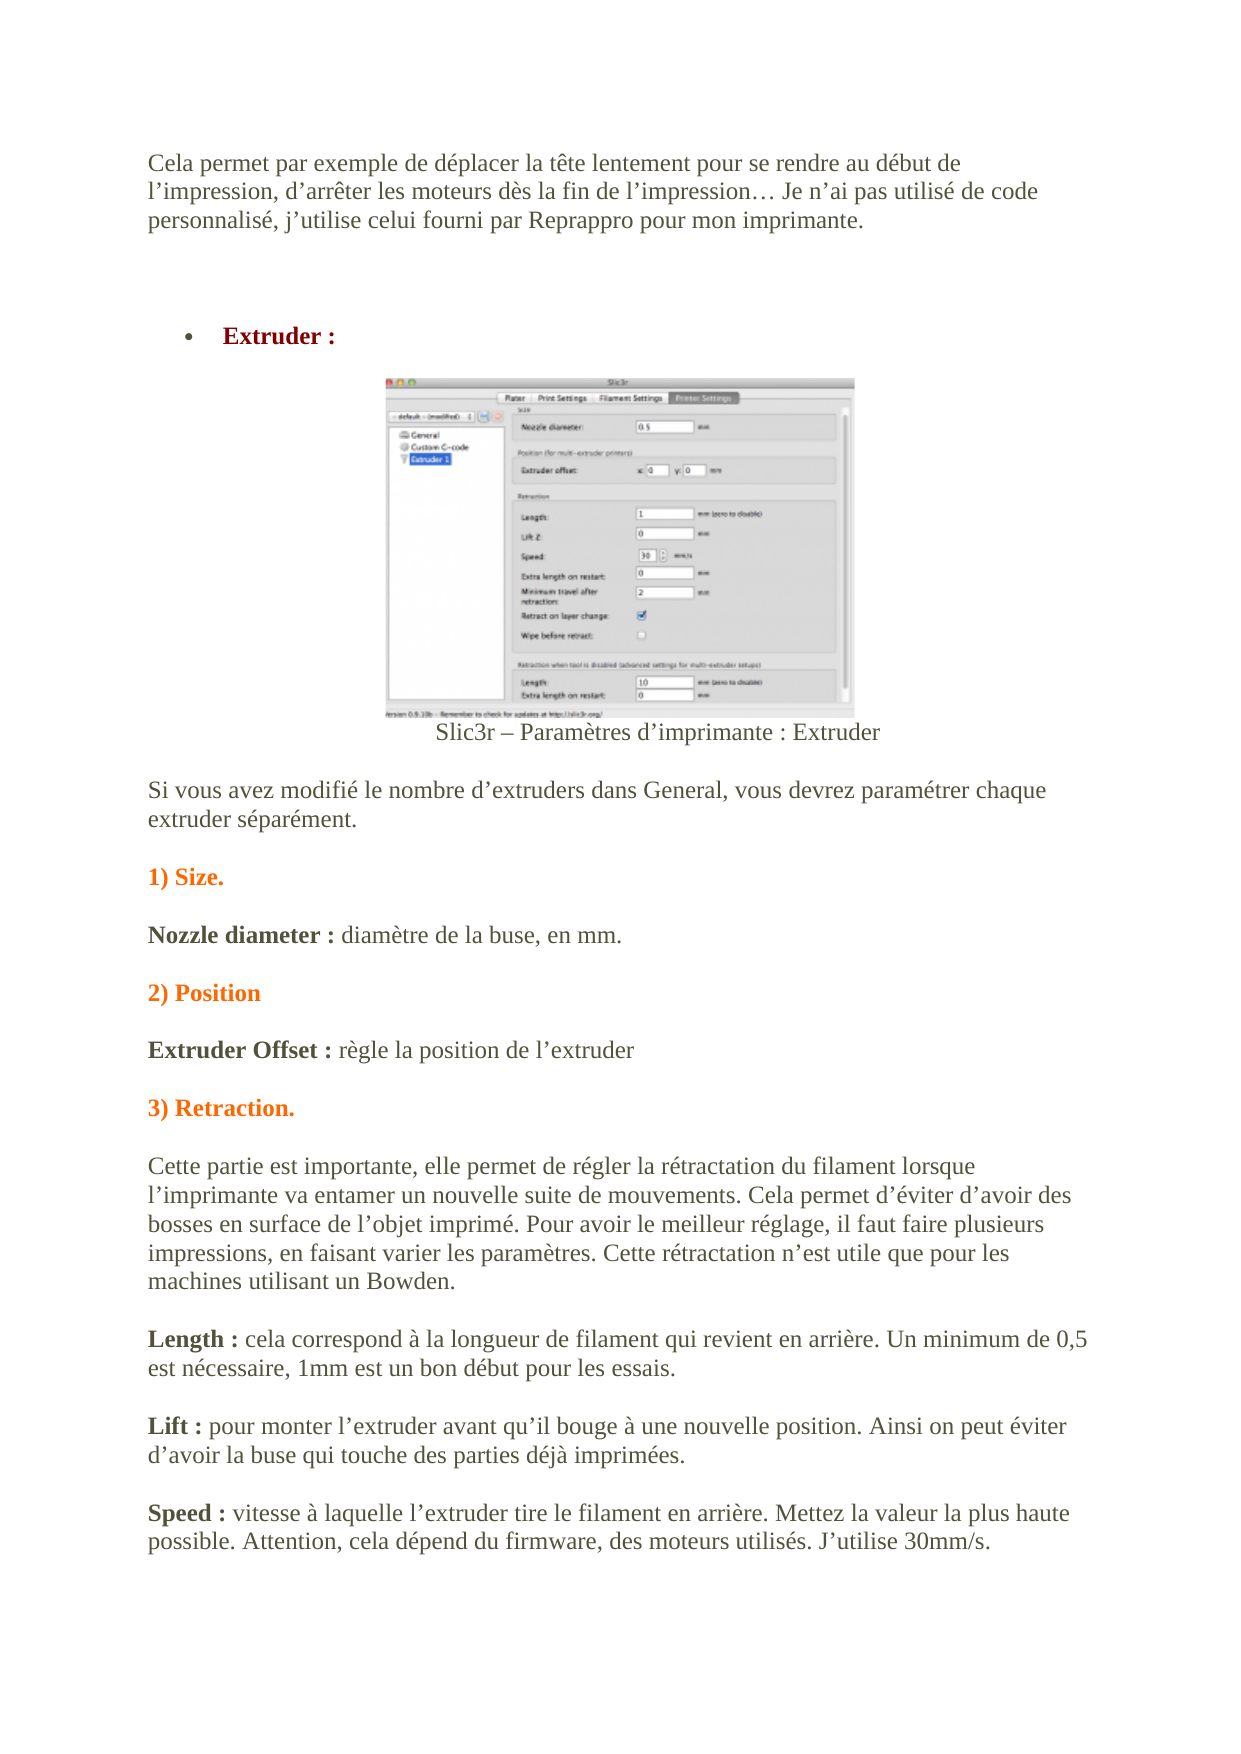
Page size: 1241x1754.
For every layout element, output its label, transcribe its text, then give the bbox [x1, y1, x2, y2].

list Extruder : [185, 321, 1093, 350]
text 3) Retraction. [148, 1093, 1093, 1122]
text Lift : pour monter l’extruder avant qu’il bouge à une nouvelle position. Ainsi on peut éviter d’avoir la buse qui touche des parties déjà imprimées. [148, 1411, 1093, 1468]
text 2) Position [148, 978, 1093, 1006]
text Nozzle diameter : diamètre de la buse, en mm. [148, 920, 1093, 948]
text Cette partie est importante, elle permet de régler la rétractation du filament lorsque l’imprimante va entamer un nouvelle suite de mouvements. Cela permet d’éviter d’avoir des bosses en surface de l’objet imprimé. Pour avoir le meilleur réglage, il faut faire plusieurs impressions, en faisant varier les paramètres. Cette rétractation n’est utile que pour les machines utilisant un Bowden. [148, 1151, 1093, 1295]
text Si vous avez modifié le nombre d’extruders dans General, vous devrez paramétrer chaque extruder séparément. [148, 775, 1093, 833]
text Extruder Offset : règle la position de l’extruder [148, 1036, 1093, 1064]
text Slic3r – Paramètres d’imprimante : Extruder [223, 717, 1093, 746]
text 1) Size. [148, 862, 1093, 891]
text Cela permet par exemple de déplacer la tête lentement pour se rendre au début de l’impression, d’arrêter les moteurs dès la fin de l’impression… Je n’ai pas utilisé de code personnalisé, j’utilise celui fourni par Reprappro pour mon imprimante. [148, 148, 1093, 234]
text Speed : vitesse à laquelle l’extruder tire le filament en arrière. Mettez la valeur la plus haute possible. Attention, cela dépend du firmware, des moteurs utilisés. J’utilise 30mm/s. [148, 1498, 1093, 1555]
text Length : cela correspond à la longueur de filament qui revient en arrière. Un minimum de 0,5 est nécessaire, 1mm est un bon début pour les essais. [148, 1324, 1093, 1382]
picture [385, 378, 855, 718]
